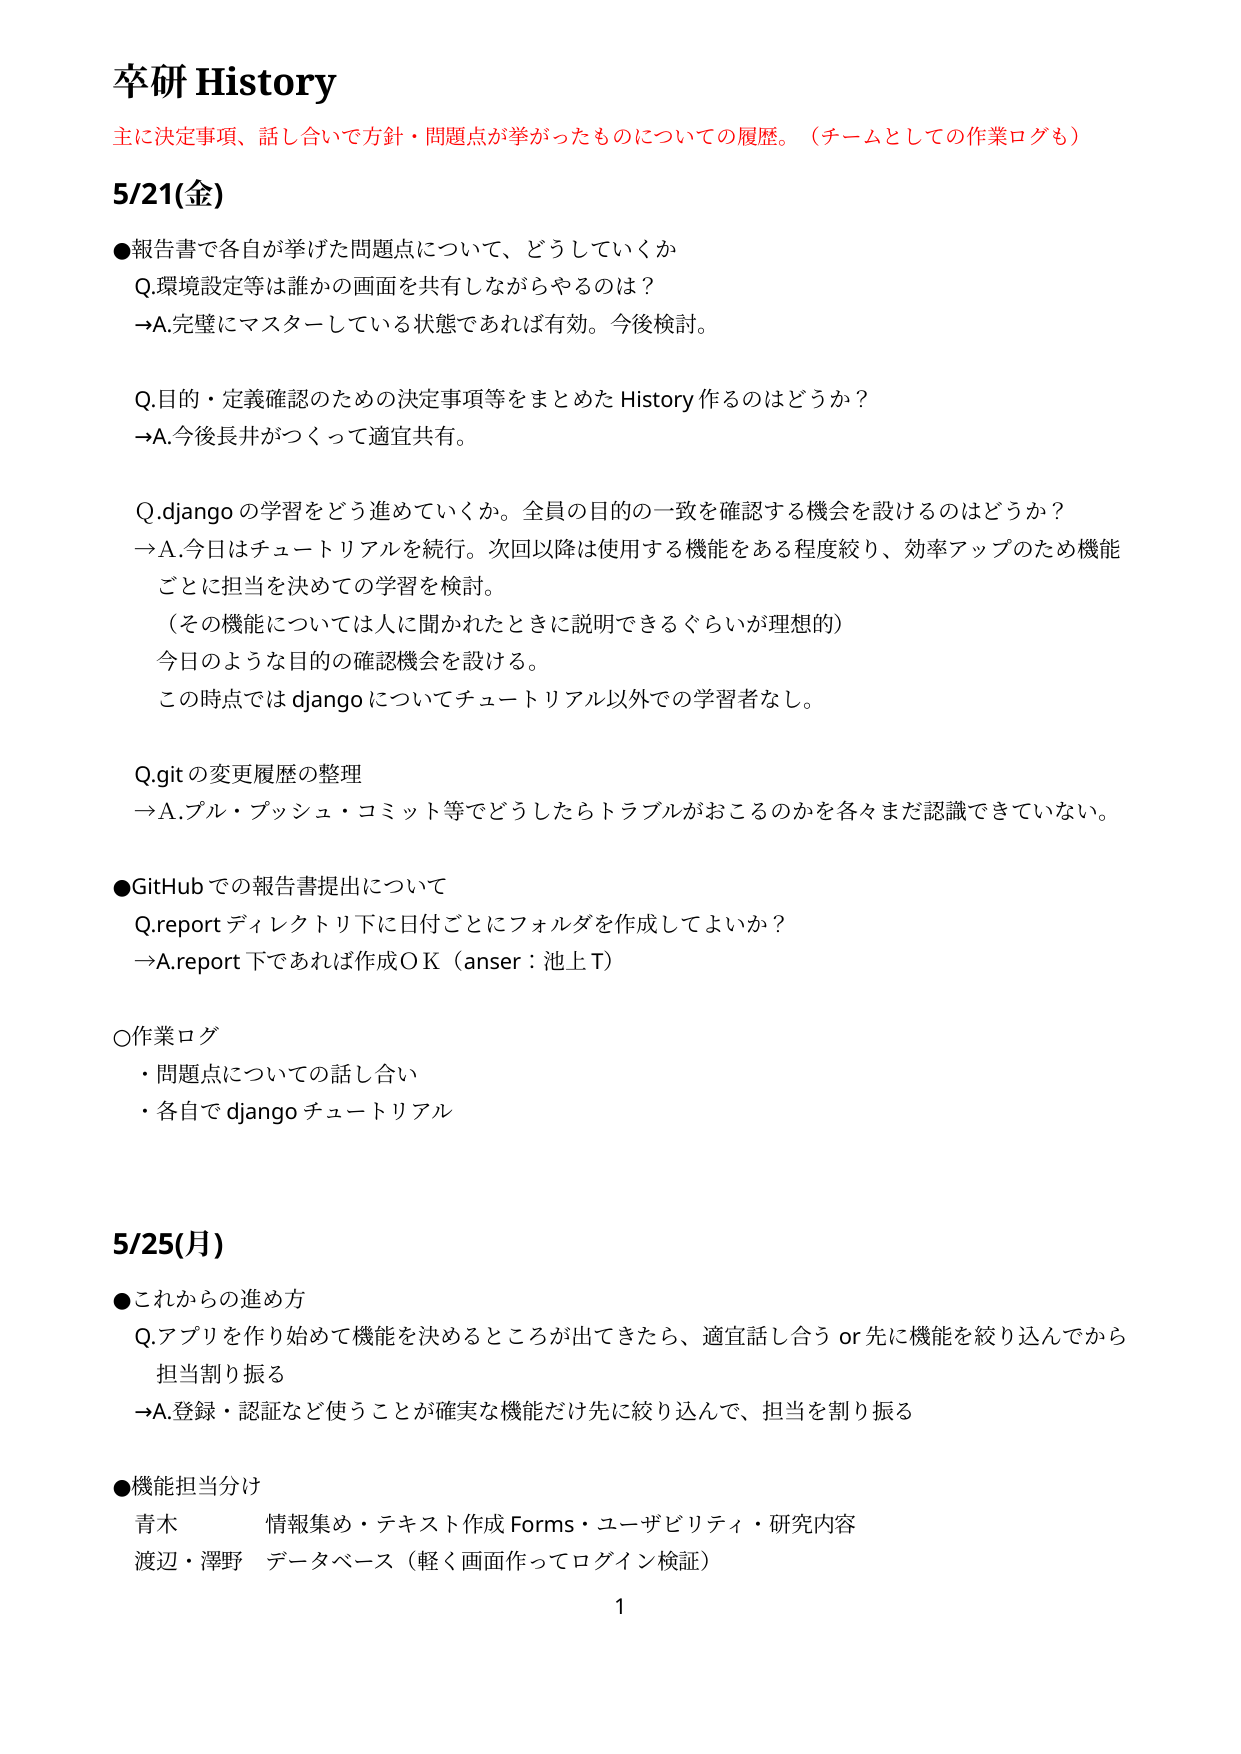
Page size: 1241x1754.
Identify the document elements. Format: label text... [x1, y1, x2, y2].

text →Ａ.今日はチュートリアルを続行。次回以降は使用する機能をある程度絞り、効率アップのため機能 [112, 529, 1128, 567]
text 5/21(金) [112, 154, 1128, 229]
text ごとに担当を決めての学習を検討。 [112, 567, 1128, 604]
text ・問題点についての話し合い [112, 1054, 1128, 1092]
text 主に決定事項、話し合いで方針・問題点が挙がったものについての履歴。（チームとしての作業ログも） [112, 117, 1128, 154]
text ・各自でdjangoチュートリアル [112, 1092, 1128, 1129]
text （その機能については人に聞かれたときに説明できるぐらいが理想的） [112, 604, 1128, 642]
text ○作業ログ [112, 1017, 1128, 1054]
text ●報告書で各自が挙げた問題点について、どうしていくか [112, 229, 1128, 267]
text この時点ではdjangoについてチュートリアル以外での学習者なし。 [112, 679, 1128, 717]
text →A.完璧にマスターしている状態であれば有効。今後検討。 [112, 304, 1128, 342]
text Q.目的・定義確認のための決定事項等をまとめたHistory作るのはどうか？ [112, 379, 1128, 417]
text 5/25(月) [112, 1204, 1128, 1279]
text Ｑ.djangoの学習をどう進めていくか。全員の目的の一致を確認する機会を設けるのはどうか？ [112, 492, 1128, 529]
text Q.アプリを作り始めて機能を決めるところが出てきたら、適宜話し合うor先に機能を絞り込んでから担当割り振る [112, 1317, 1128, 1392]
text →A.今後長井がつくって適宜共有。 [112, 417, 1128, 454]
text Q.gitの変更履歴の整理 [112, 754, 1128, 792]
text Q.環境設定等は誰かの画面を共有しながらやるのは？ [112, 267, 1128, 304]
text ●これからの進め方 [112, 1279, 1128, 1317]
text ●機能担当分け [112, 1467, 1128, 1504]
text 今日のような目的の確認機会を設ける。 [112, 642, 1128, 679]
text →Ａ.プル・プッシュ・コミット等でどうしたらトラブルがおこるのかを各々まだ認識できていない。 [112, 792, 1128, 829]
text ●GitHubでの報告書提出について [112, 867, 1128, 904]
text →A.report下であれば作成ＯＫ（anser：池上T） [112, 942, 1128, 979]
text 卒研History [112, 42, 1128, 117]
text Q.reportディレクトリ下に日付ごとにフォルダを作成してよいか？ [112, 904, 1128, 942]
text 渡辺・澤野 データベース（軽く画面作ってログイン検証） [112, 1542, 1128, 1579]
text 青木 情報集め・テキスト作成Forms・ユーザビリティ・研究内容 [112, 1504, 1128, 1542]
text →A.登録・認証など使うことが確実な機能だけ先に絞り込んで、担当を割り振る [112, 1392, 1128, 1429]
